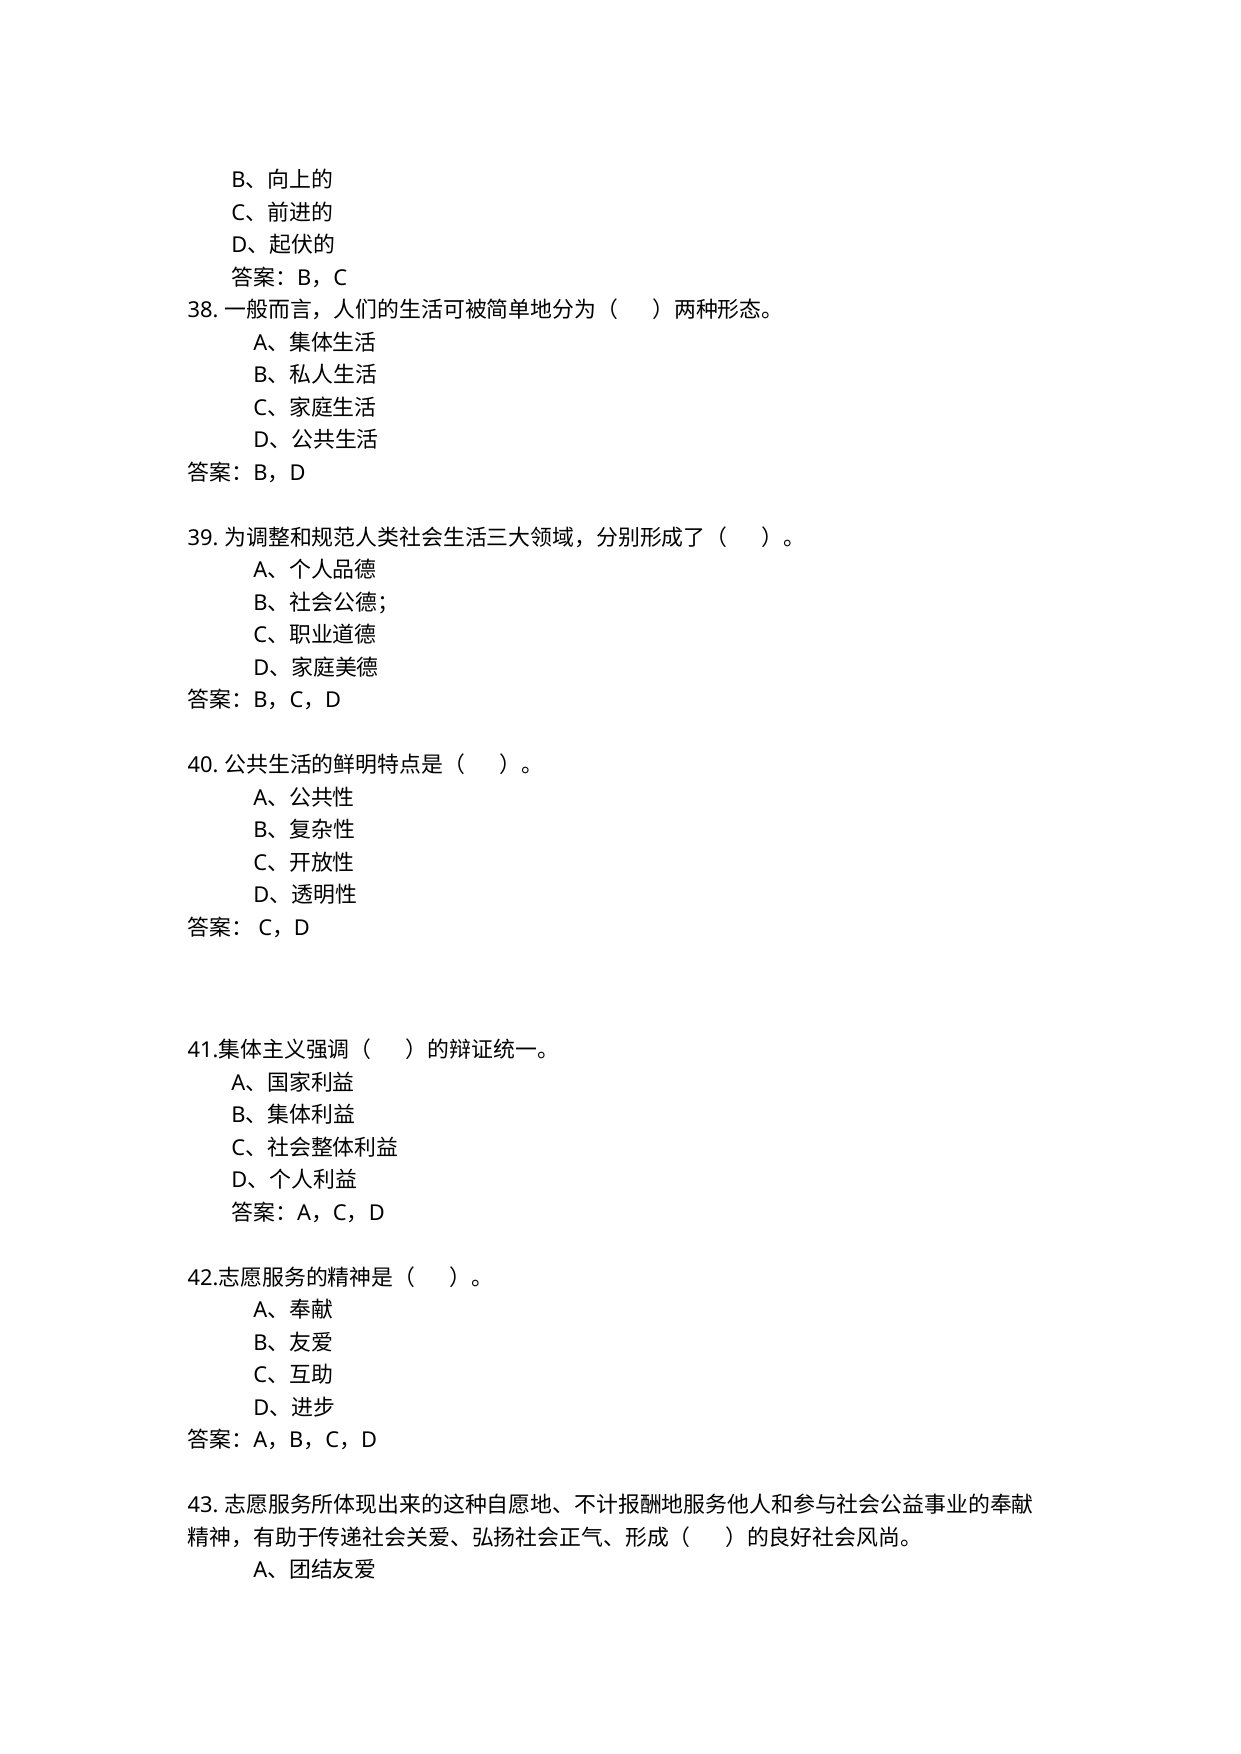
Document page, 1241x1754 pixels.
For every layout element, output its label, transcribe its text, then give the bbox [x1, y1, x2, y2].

list C、前进的 [231, 194, 1053, 227]
text D、透明性 [187, 877, 1053, 909]
list D、个人利益 [231, 1162, 1053, 1194]
list C、社会整体利益 [231, 1129, 1053, 1162]
text A、个人品德 [187, 552, 1053, 584]
text B、社会公德； [187, 584, 1053, 617]
text C、互助 [187, 1357, 1053, 1389]
text 答案：B，C，D [187, 682, 1053, 714]
text C、开放性 [187, 844, 1053, 877]
text B、复杂性 [187, 812, 1053, 844]
list D、起伏的 [231, 227, 1053, 259]
text 答案：B，D [187, 454, 1053, 487]
text 答案：A，B，C，D [187, 1422, 1053, 1454]
list 答案：A，C，D [231, 1194, 1053, 1227]
text D、公共生活 [187, 422, 1053, 454]
text 42.志愿服务的精神是（ ）。 [187, 1259, 1053, 1292]
list B、向上的 [231, 162, 1053, 194]
text D、进步 [187, 1389, 1053, 1422]
list 答案：B，C [231, 259, 1053, 292]
text 38. 一般而言，人们的生活可被简单地分为（ ）两种形态。 [187, 292, 1053, 324]
text A、集体生活 [187, 324, 1053, 357]
text 答案： C，D [187, 909, 1053, 942]
list B、集体利益 [231, 1097, 1053, 1129]
text 40. 公共生活的鲜明特点是（ ）。 [187, 747, 1053, 779]
text C、职业道德 [187, 617, 1053, 649]
text B、私人生活 [187, 357, 1053, 389]
text A、公共性 [187, 779, 1053, 812]
text 41.集体主义强调（ ）的辩证统一。 [187, 1032, 1053, 1064]
text 39. 为调整和规范人类社会生活三大领域，分别形成了（ ）。 [187, 519, 1053, 552]
text A、奉献 [187, 1292, 1053, 1324]
text 43. 志愿服务所体现出来的这种自愿地、不计报酬地服务他人和参与社会公益事业的奉献精神，有助于传递社会关爱、弘扬社会正气、形成（ ）的良好社会风尚。 [187, 1487, 1053, 1552]
text A、团结友爱 [187, 1552, 1053, 1584]
text B、友爱 [187, 1324, 1053, 1357]
list A、国家利益 [231, 1064, 1053, 1097]
text C、家庭生活 [187, 389, 1053, 422]
text D、家庭美德 [187, 649, 1053, 682]
